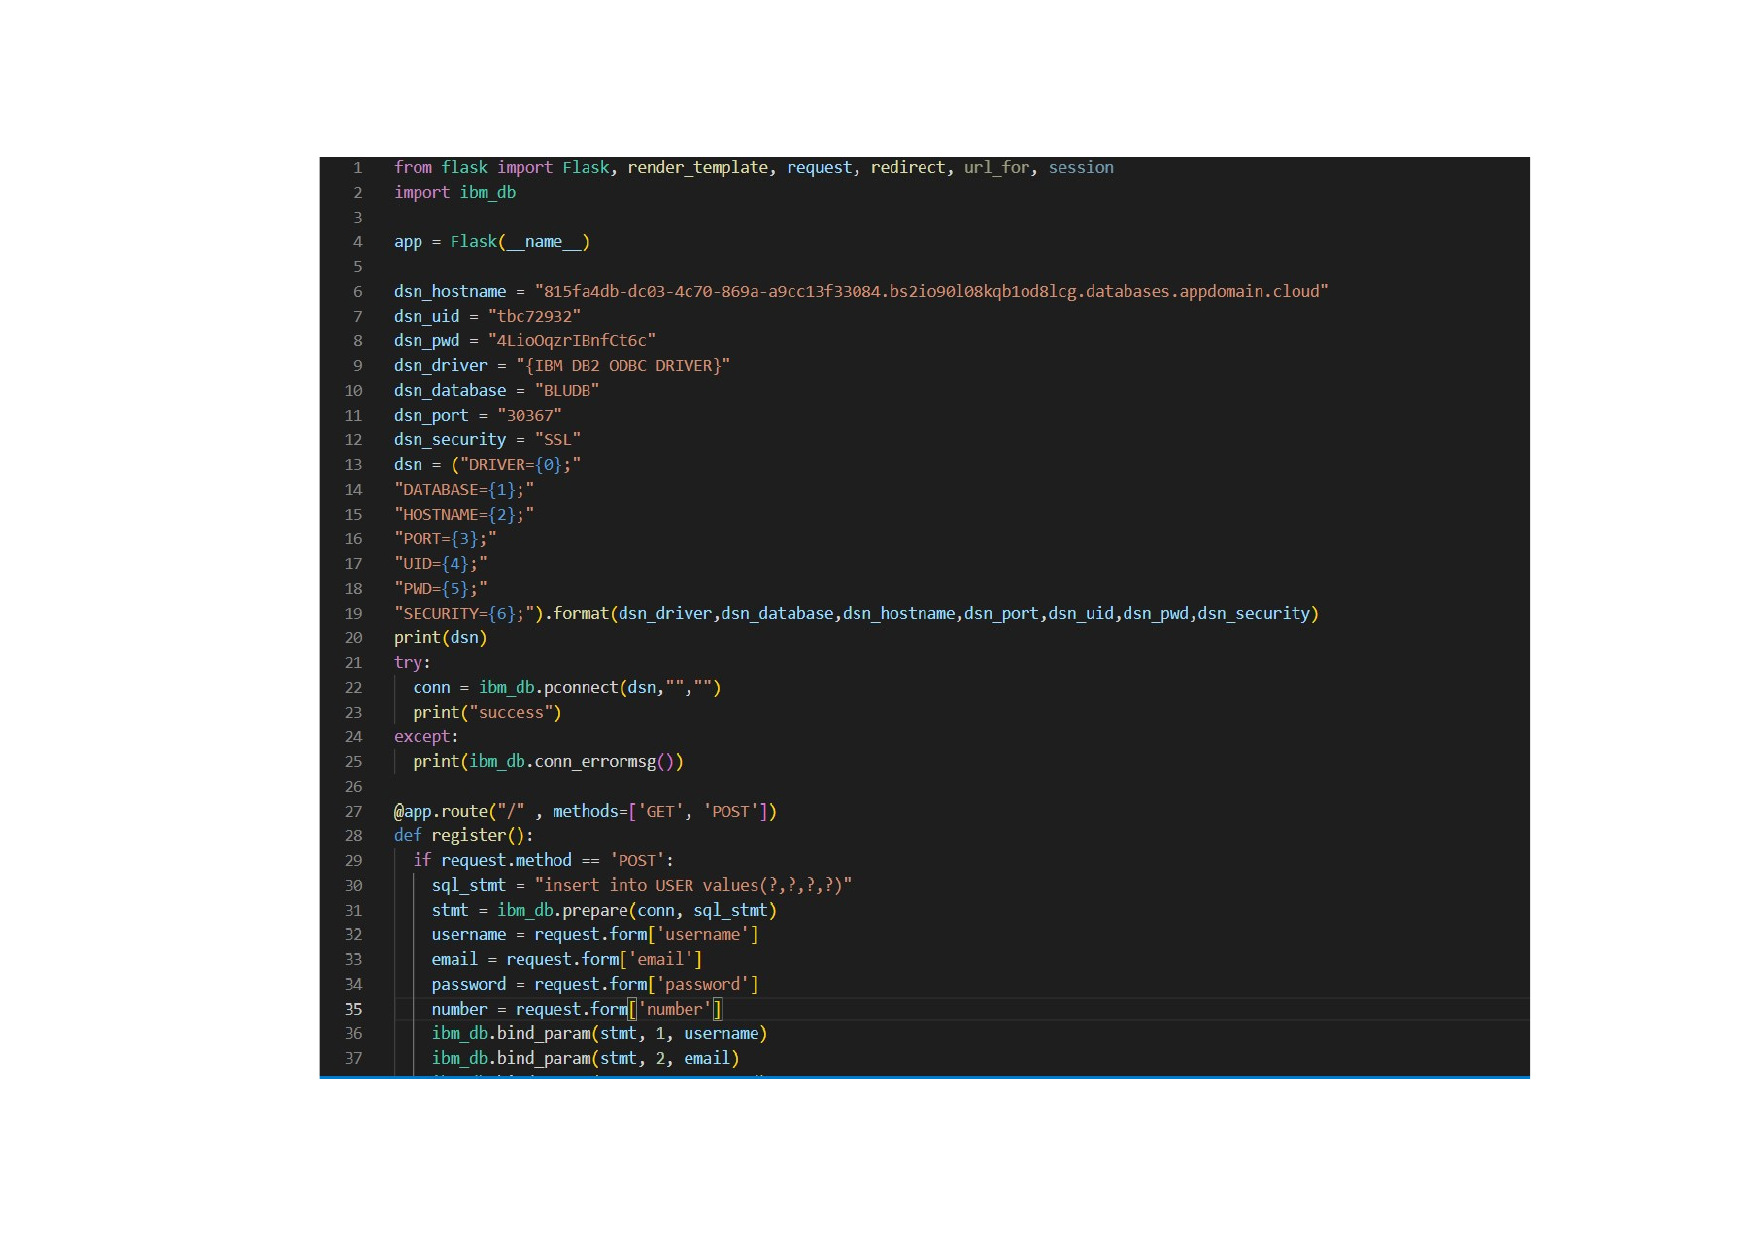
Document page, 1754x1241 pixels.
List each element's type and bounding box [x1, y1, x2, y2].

picture [319, 157, 1531, 1079]
